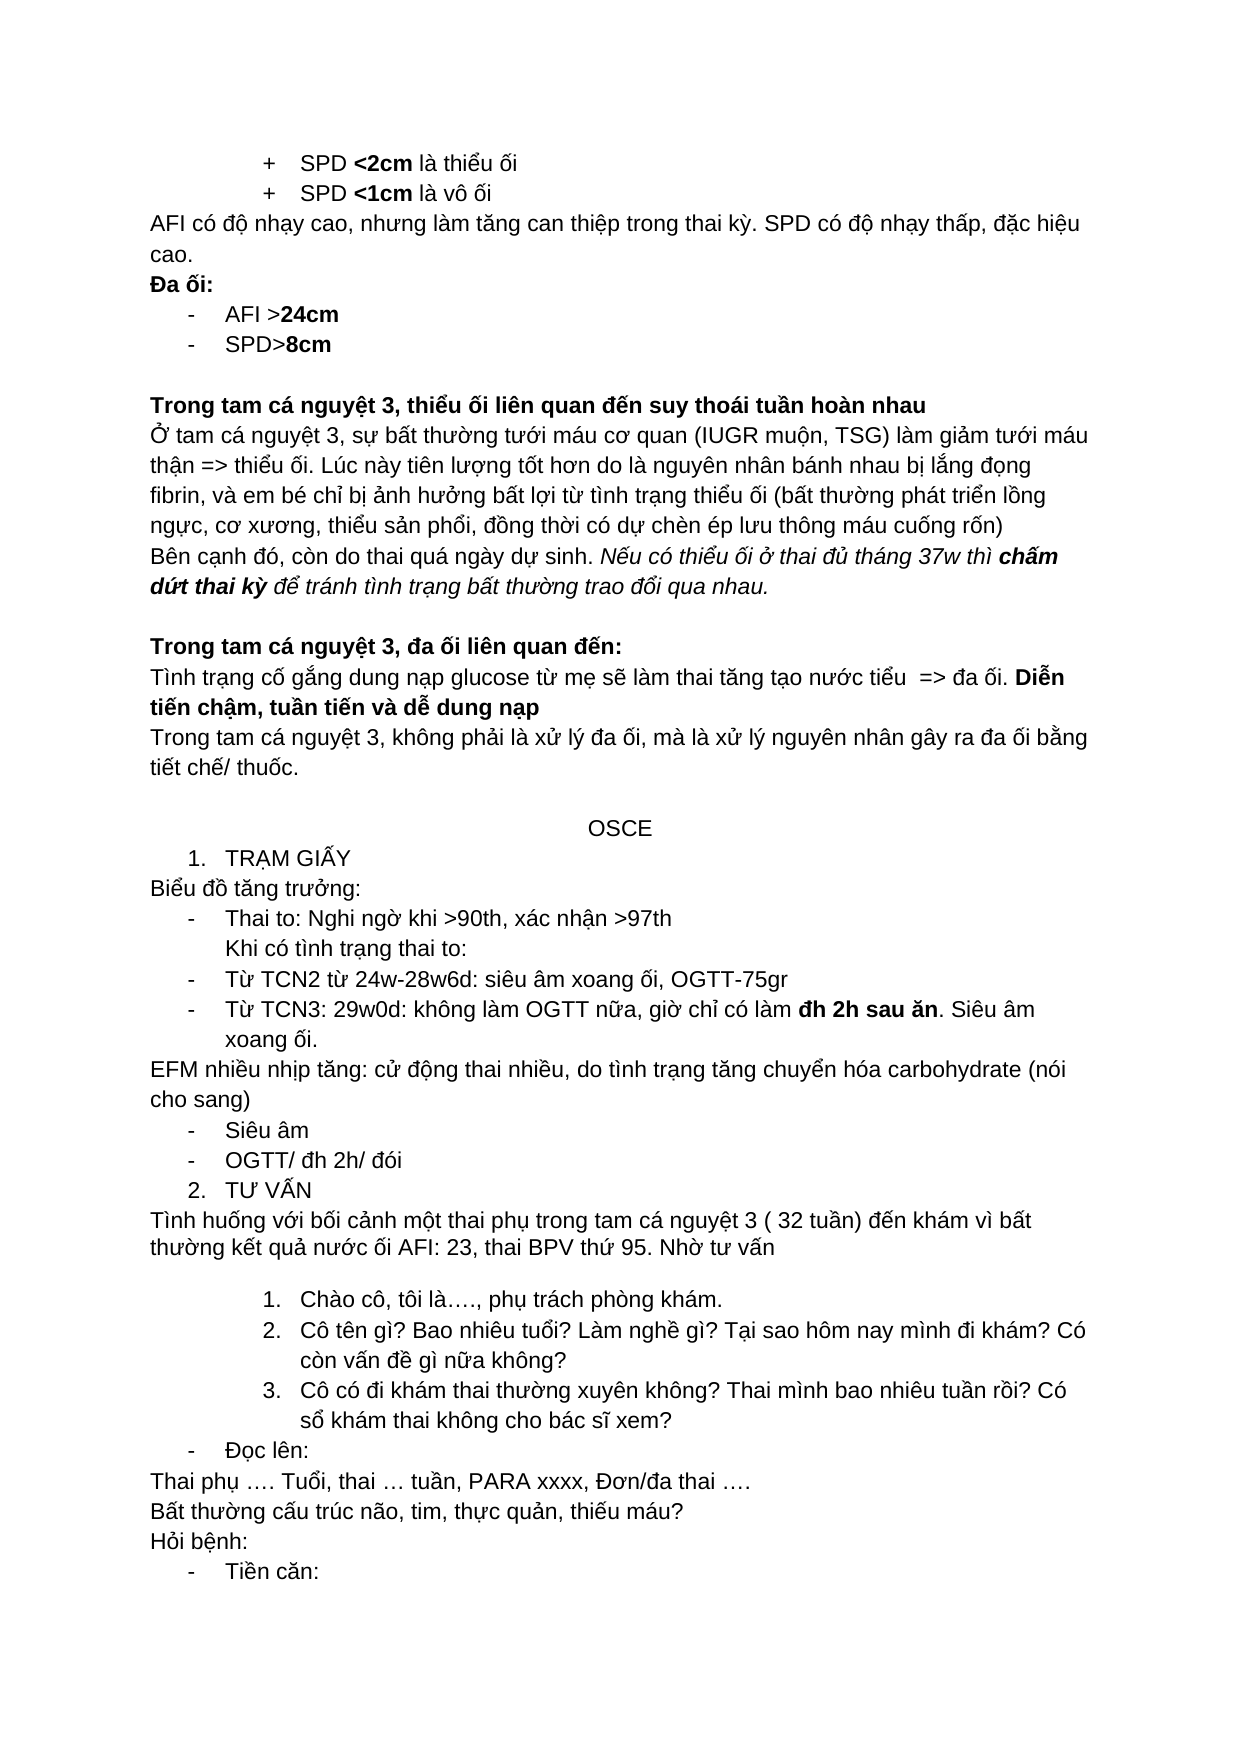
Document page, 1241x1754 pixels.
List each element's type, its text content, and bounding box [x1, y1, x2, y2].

list OGTT/ đh 2h/ đói [187, 1147, 1090, 1173]
text Hỏi bệnh: [150, 1528, 1090, 1554]
text EFM nhiều nhịp tăng: cử động thai nhiều, do tình trạng tăng chuyển hóa carbohydrate (nói cho sang) [150, 1056, 1090, 1113]
list Cô có đi khám thai thường xuyên không? Thai mình bao nhiêu tuần rồi? Có sổ khám thai không cho bác sĩ xem? [262, 1377, 1090, 1433]
text AFI có độ nhạy cao, nhưng làm tăng can thiệp trong thai kỳ. SPD có độ nhạy thấp, đặc hiệu cao. [150, 210, 1090, 267]
text OSCE [150, 814, 1090, 841]
text Ở tam cá nguyệt 3, sự bất thường tưới máu cơ quan (IUGR muộn, TSG) làm giảm tưới máu thận => thiểu ối. Lúc này tiên lượng tốt hơn do là nguyên nhân bánh nhau bị lắng đọng fibrin, và em bé chỉ bị ảnh hưởng bất lợi từ tình trạng thiểu ối (bất thường phát triển lồng ngực, cơ xương, thiểu sản phổi, đồng thời có dự chèn ép lưu thông máu cuống rốn) [150, 422, 1090, 539]
text Tình trạng cố gắng dung nạp glucose từ mẹ sẽ làm thai tăng tạo nước tiểu => đa ối. Diễn tiến chậm, tuần tiến và dễ dung nạp [150, 663, 1090, 720]
list SPD <2cm là thiểu ối [262, 150, 1090, 176]
text Trong tam cá nguyệt 3, đa ối liên quan đến: [150, 633, 1090, 660]
list TRẠM GIẤY [187, 845, 1090, 871]
list Từ TCN2 từ 24w-28w6d: siêu âm xoang ối, OGTT-75gr [187, 966, 1090, 992]
list AFI >24cm [187, 301, 1090, 327]
list Thai to: Nghi ngờ khi >90th, xác nhận >97th [187, 905, 1090, 932]
text Trong tam cá nguyệt 3, thiểu ối liên quan đến suy thoái tuần hoàn nhau [150, 392, 1090, 418]
list SPD <1cm là vô ối [262, 180, 1090, 207]
list TƯ VẤN [187, 1177, 1090, 1203]
list Đọc lên: [187, 1437, 1090, 1464]
list Chào cô, tôi là…., phụ trách phòng khám. [262, 1286, 1090, 1313]
text Đa ối: [150, 271, 1090, 297]
list Cô tên gì? Bao nhiêu tuổi? Làm nghề gì? Tại sao hôm nay mình đi khám? Có còn vấn đề gì nữa không? [262, 1317, 1090, 1373]
text Bất thường cấu trúc não, tim, thực quản, thiếu máu? [150, 1498, 1090, 1524]
text Trong tam cá nguyệt 3, không phải là xử lý đa ối, mà là xử lý nguyên nhân gây ra đa ối bằng tiết chế/ thuốc. [150, 724, 1090, 781]
list Từ TCN3: 29w0d: không làm OGTT nữa, giờ chỉ có làm đh 2h sau ăn. Siêu âm xoang ối. [187, 996, 1090, 1052]
list Siêu âm [187, 1117, 1090, 1143]
text Biểu đồ tăng trưởng: [150, 875, 1090, 901]
text Thai phụ …. Tuổi, thai … tuần, PARA xxxx, Đơn/đa thai …. [150, 1468, 1090, 1494]
text Tình huống với bối cảnh một thai phụ trong tam cá nguyệt 3 ( 32 tuần) đến khám vì bất thường kết quả nước ối AFI: 23, thai BPV thứ 95. Nhờ tư vấn [150, 1207, 1090, 1260]
text Khi có tình trạng thai to: [225, 935, 1090, 962]
list Tiền căn: [187, 1558, 1090, 1584]
text Bên cạnh đó, còn do thai quá ngày dự sinh. Nếu có thiểu ối ở thai đủ tháng 37w thì chấm dứt thai kỳ để tránh tình trạng bất thường trao đổi qua nhau. [150, 543, 1090, 599]
list SPD>8cm [187, 331, 1090, 358]
